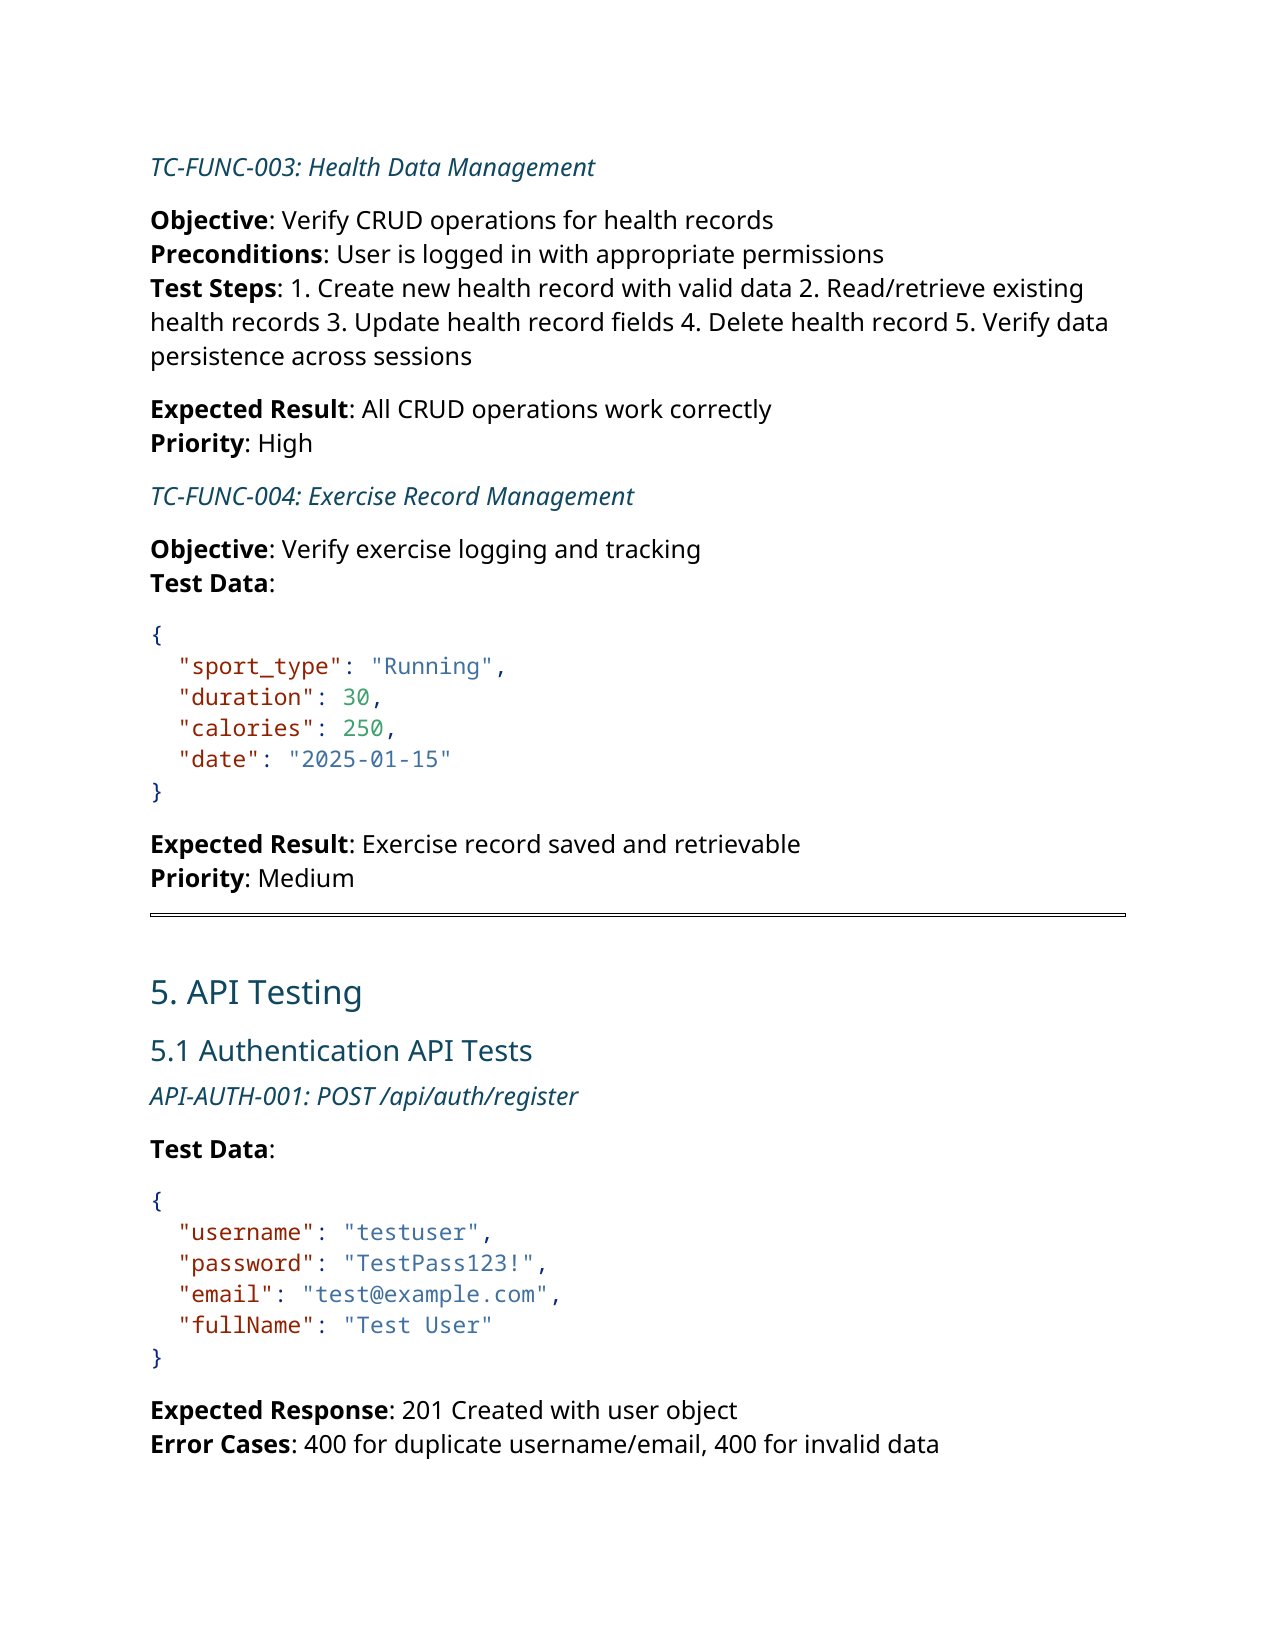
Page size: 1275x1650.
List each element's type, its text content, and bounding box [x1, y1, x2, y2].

subtitle 5.1 Authentication API Tests [150, 1031, 1125, 1070]
text Expected Result: All CRUD operations work correctly Priority: High [150, 392, 1125, 460]
text Objective: Verify exercise logging and tracking Test Data: [150, 532, 1125, 600]
subtitle TC-FUNC-004: Exercise Record Management [150, 479, 1125, 513]
text Objective: Verify CRUD operations for health records Preconditions: User is logged in with appropriate permissions Test Steps: 1. Create new health record with valid data 2. Read/retrieve existing health records 3. Update health record fields 4. Delete health record 5. Verify data persistence across sessions [150, 203, 1125, 373]
text Expected Result: Exercise record saved and retrievable Priority: Medium [150, 827, 1125, 895]
subtitle TC-FUNC-003: Health Data Management [150, 150, 1125, 184]
text Expected Response: 201 Created with user object Error Cases: 400 for duplicate username/email, 400 for invalid data [150, 1393, 1125, 1461]
text Test Data: [150, 1131, 1125, 1166]
subtitle API-AUTH-001: POST /api/auth/register [150, 1079, 1125, 1113]
text { "username": "testuser", "password": "TestPass123!", "email": "test@example.com", "fullName": "Test User" } [150, 1184, 1125, 1372]
text { "sport_type": "Running", "duration": 30, "calories": 250, "date": "2025-01-15" } [150, 618, 1125, 806]
subtitle 5. API Testing [150, 968, 1125, 1014]
